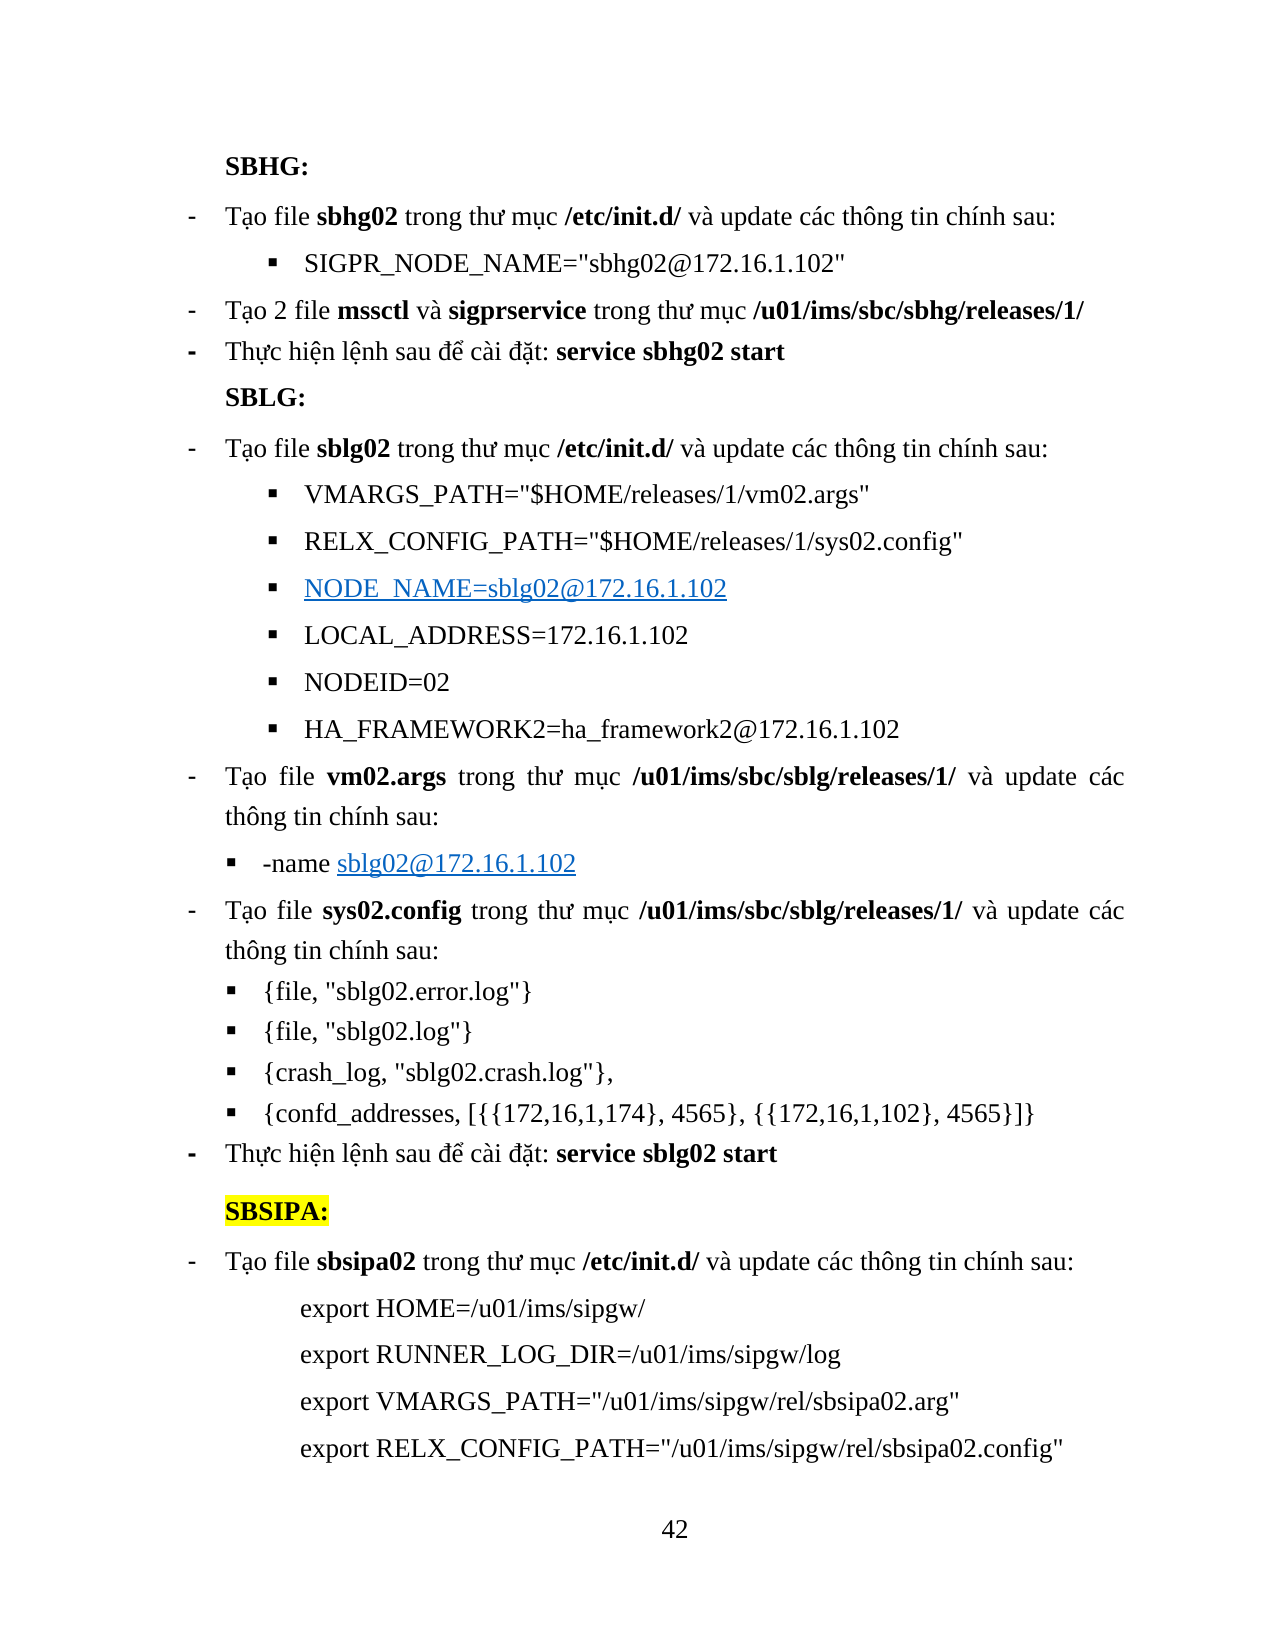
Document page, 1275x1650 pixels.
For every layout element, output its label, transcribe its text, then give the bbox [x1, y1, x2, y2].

text SBHG: [225, 150, 1125, 181]
list {file, "sblg02.log"} [225, 1015, 1125, 1047]
list Thực hiện lệnh sau để cài đặt: service sblg02 start [187, 1137, 1125, 1168]
text export RELX_CONFIG_PATH="/u01/ims/sipgw/rel/sbsipa02.config" [300, 1432, 1125, 1463]
list Tạo file sblg02 trong thư mục /etc/init.d/ và update các thông tin chính sau: [187, 432, 1125, 463]
text export VMARGS_PATH="/u01/ims/sipgw/rel/sbsipa02.arg" [300, 1385, 1125, 1416]
list Tạo file sbsipa02 trong thư mục /etc/init.d/ và update các thông tin chính sau: [187, 1245, 1125, 1276]
text SBLG: [225, 381, 1125, 413]
list SIGPR_NODE_NAME="sbhg02@172.16.1.102" [266, 247, 1125, 278]
list {confd_addresses, [{{172,16,1,174}, 4565}, {{172,16,1,102}, 4565}]} [225, 1097, 1125, 1128]
list Tạo 2 file mssctl và sigprservice trong thư mục /u01/ims/sbc/sbhg/releases/1/ [187, 294, 1125, 325]
list Tạo file sys02.config trong thư mục /u01/ims/sbc/sblg/releases/1/ và update các thông tin chính sau: [187, 894, 1125, 966]
list VMARGS_PATH="$HOME/releases/1/vm02.args" [266, 478, 1125, 510]
list {file, "sblg02.error.log"} [225, 975, 1125, 1006]
text SBSIPA: [225, 1194, 1125, 1226]
list -name sblg02@172.16.1.102 [225, 847, 1125, 878]
list {crash_log, "sblg02.crash.log"}, [225, 1056, 1125, 1087]
list Tạo file sbhg02 trong thư mục /etc/init.d/ và update các thông tin chính sau: [187, 200, 1125, 231]
list Thực hiện lệnh sau để cài đặt: service sbhg02 start [187, 334, 1125, 366]
list NODE_NAME=sblg02@172.16.1.102 [266, 572, 1125, 603]
list Tạo file vm02.args trong thư mục /u01/ims/sbc/sblg/releases/1/ và update các thông tin chính sau: [187, 760, 1125, 831]
list HA_FRAMEWORK2=ha_framework2@172.16.1.102 [266, 713, 1125, 744]
text export HOME=/u01/ims/sipgw/ [300, 1292, 1125, 1323]
list RELX_CONFIG_PATH="$HOME/releases/1/sys02.config" [266, 525, 1125, 557]
list LOCAL_ADDRESS=172.16.1.102 [266, 619, 1125, 650]
list NODEID=02 [266, 666, 1125, 697]
text export RUNNER_LOG_DIR=/u01/ims/sipgw/log [300, 1338, 1125, 1369]
